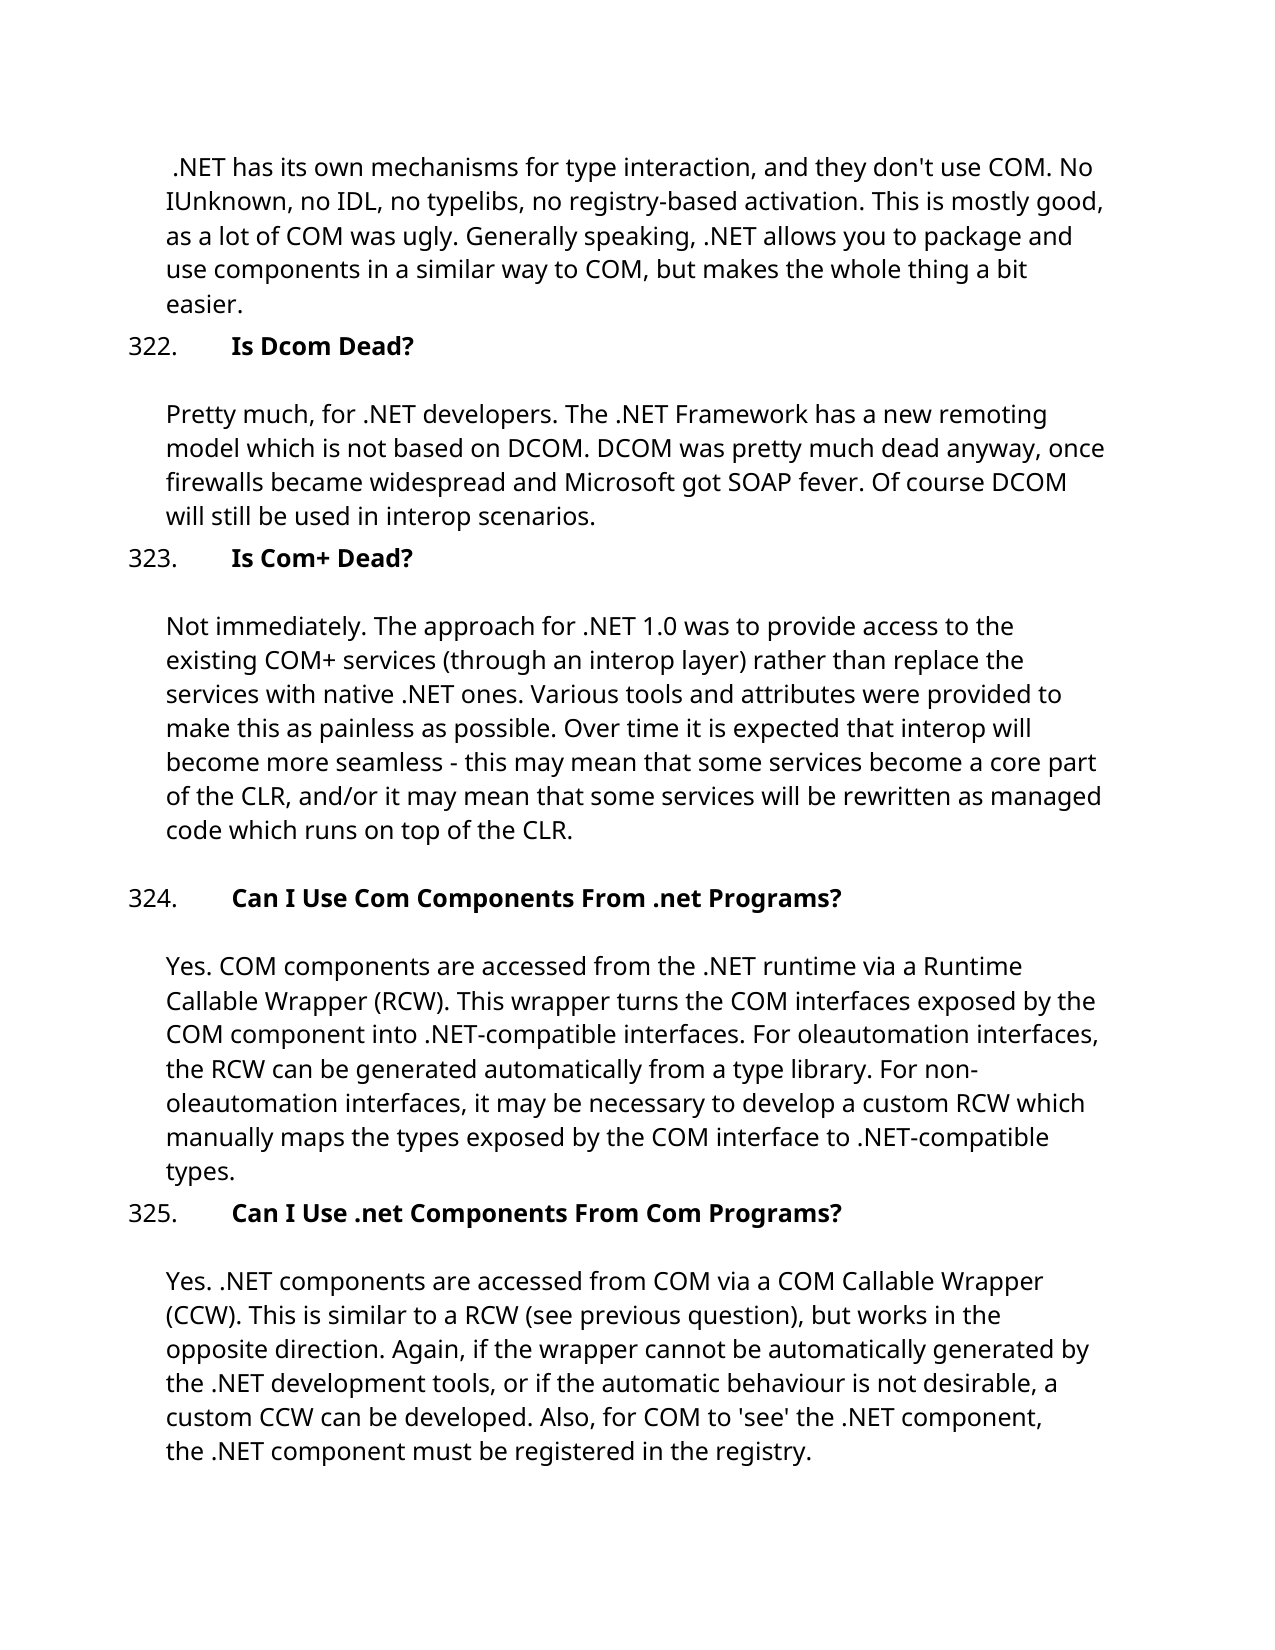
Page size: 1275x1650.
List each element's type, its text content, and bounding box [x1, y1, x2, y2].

text Yes. .NET components are accessed from COM via a COM Callable Wrapper (CCW). This is similar to a RCW (see previous question), but works in the opposite direction. Again, if the wrapper cannot be automatically generated by the .NET development tools, or if the automatic behaviour is not desirable, a custom CCW can be developed. Also, for COM to 'see' the .NET component, the .NET component must be registered in the registry. [166, 1263, 1109, 1468]
text .NET has its own mechanisms for type interaction, and they don't use COM. No IUnknown, no IDL, no typelibs, no registry-based activation. This is mostly good, as a lot of COM was ugly. Generally speaking, .NET allows you to package and use components in a similar way to COM, but makes the whole thing a bit easier. [166, 150, 1109, 320]
text Yes. COM components are accessed from the .NET runtime via a Runtime Callable Wrapper (RCW). This wrapper turns the COM interfaces exposed by the COM component into .NET-compatible interfaces. For oleautomation interfaces, the RCW can be generated automatically from a type library. For non-oleautomation interfaces, it may be necessary to develop a custom RCW which manually maps the types exposed by the COM interface to .NET-compatible types. [166, 949, 1109, 1187]
list Can I Use Com Components From .net Programs? [128, 881, 1109, 915]
list Is Dcom Dead? [128, 328, 1109, 362]
list Is Com+ Dead? [128, 540, 1109, 574]
text Not immediately. The approach for .NET 1.0 was to provide access to the existing COM+ services (through an interop layer) rather than replace the services with native .NET ones. Various tools and attributes were provided to make this as painless as possible. Over time it is expected that interop will become more seamless - this may mean that some services become a core part of the CLR, and/or it may mean that some services will be rewritten as managed code which runs on top of the CLR. [166, 608, 1109, 881]
text Pretty much, for .NET developers. The .NET Framework has a new remoting model which is not based on DCOM. DCOM was pretty much dead anyway, once firewalls became widespread and Microsoft got SOAP fever. Of course DCOM will still be used in interop scenarios. [166, 396, 1109, 532]
list Can I Use .net Components From Com Programs? [128, 1195, 1109, 1229]
